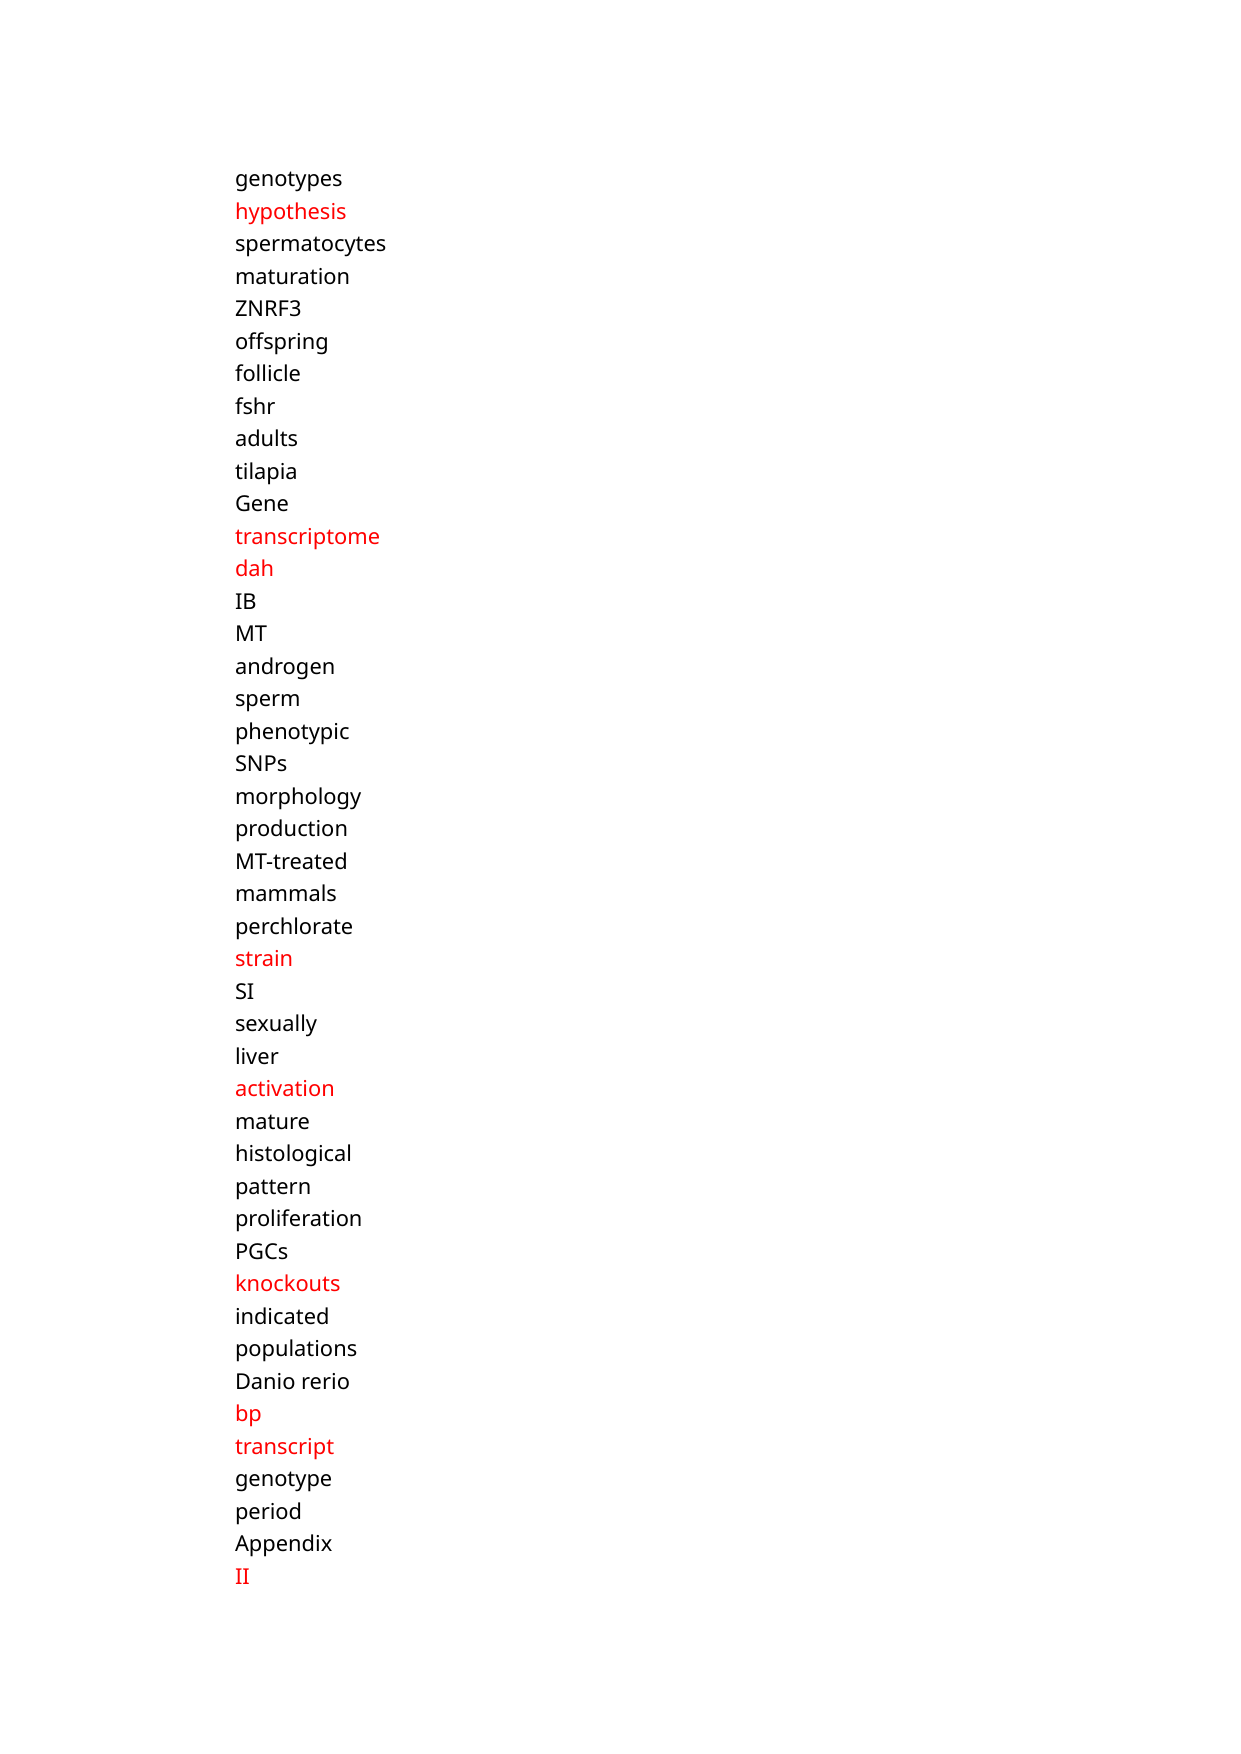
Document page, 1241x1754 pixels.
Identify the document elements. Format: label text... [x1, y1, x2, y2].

text populations [235, 1332, 1006, 1364]
text sperm [235, 682, 1006, 714]
text adults [235, 422, 1006, 454]
text mature [235, 1104, 1006, 1137]
text MT [235, 617, 1006, 649]
text androgen [235, 649, 1006, 682]
text mammals [235, 877, 1006, 909]
text histological [235, 1137, 1006, 1169]
text II [235, 1559, 1006, 1592]
text phenotypic [235, 714, 1006, 747]
text dah [235, 552, 1006, 584]
text Danio rerio [235, 1364, 1006, 1397]
text strain [235, 942, 1006, 974]
text Gene [235, 487, 1006, 519]
text liver [235, 1039, 1006, 1072]
text IB [235, 584, 1006, 617]
text genotype [235, 1462, 1006, 1494]
text spermatocytes [235, 227, 1006, 259]
text period [235, 1494, 1006, 1527]
text morphology [235, 779, 1006, 812]
text maturation [235, 259, 1006, 292]
text SI [235, 974, 1006, 1007]
text follicle [235, 357, 1006, 389]
text production [235, 812, 1006, 844]
text hypothesis [235, 194, 1006, 227]
text tilapia [235, 454, 1006, 487]
text offspring [235, 324, 1006, 357]
text transcriptome [235, 519, 1006, 552]
text PGCs [235, 1234, 1006, 1267]
text Appendix [235, 1527, 1006, 1559]
text transcript [235, 1429, 1006, 1462]
text bp [235, 1397, 1006, 1429]
text activation [235, 1072, 1006, 1104]
text knockouts [235, 1267, 1006, 1299]
text SNPs [235, 747, 1006, 779]
text genotypes [235, 162, 1006, 194]
text perchlorate [235, 909, 1006, 942]
text MT-treated [235, 844, 1006, 877]
text indicated [235, 1299, 1006, 1332]
text sexually [235, 1007, 1006, 1039]
text pattern [235, 1169, 1006, 1202]
text proliferation [235, 1202, 1006, 1234]
text fshr [235, 389, 1006, 422]
text ZNRF3 [235, 292, 1006, 324]
